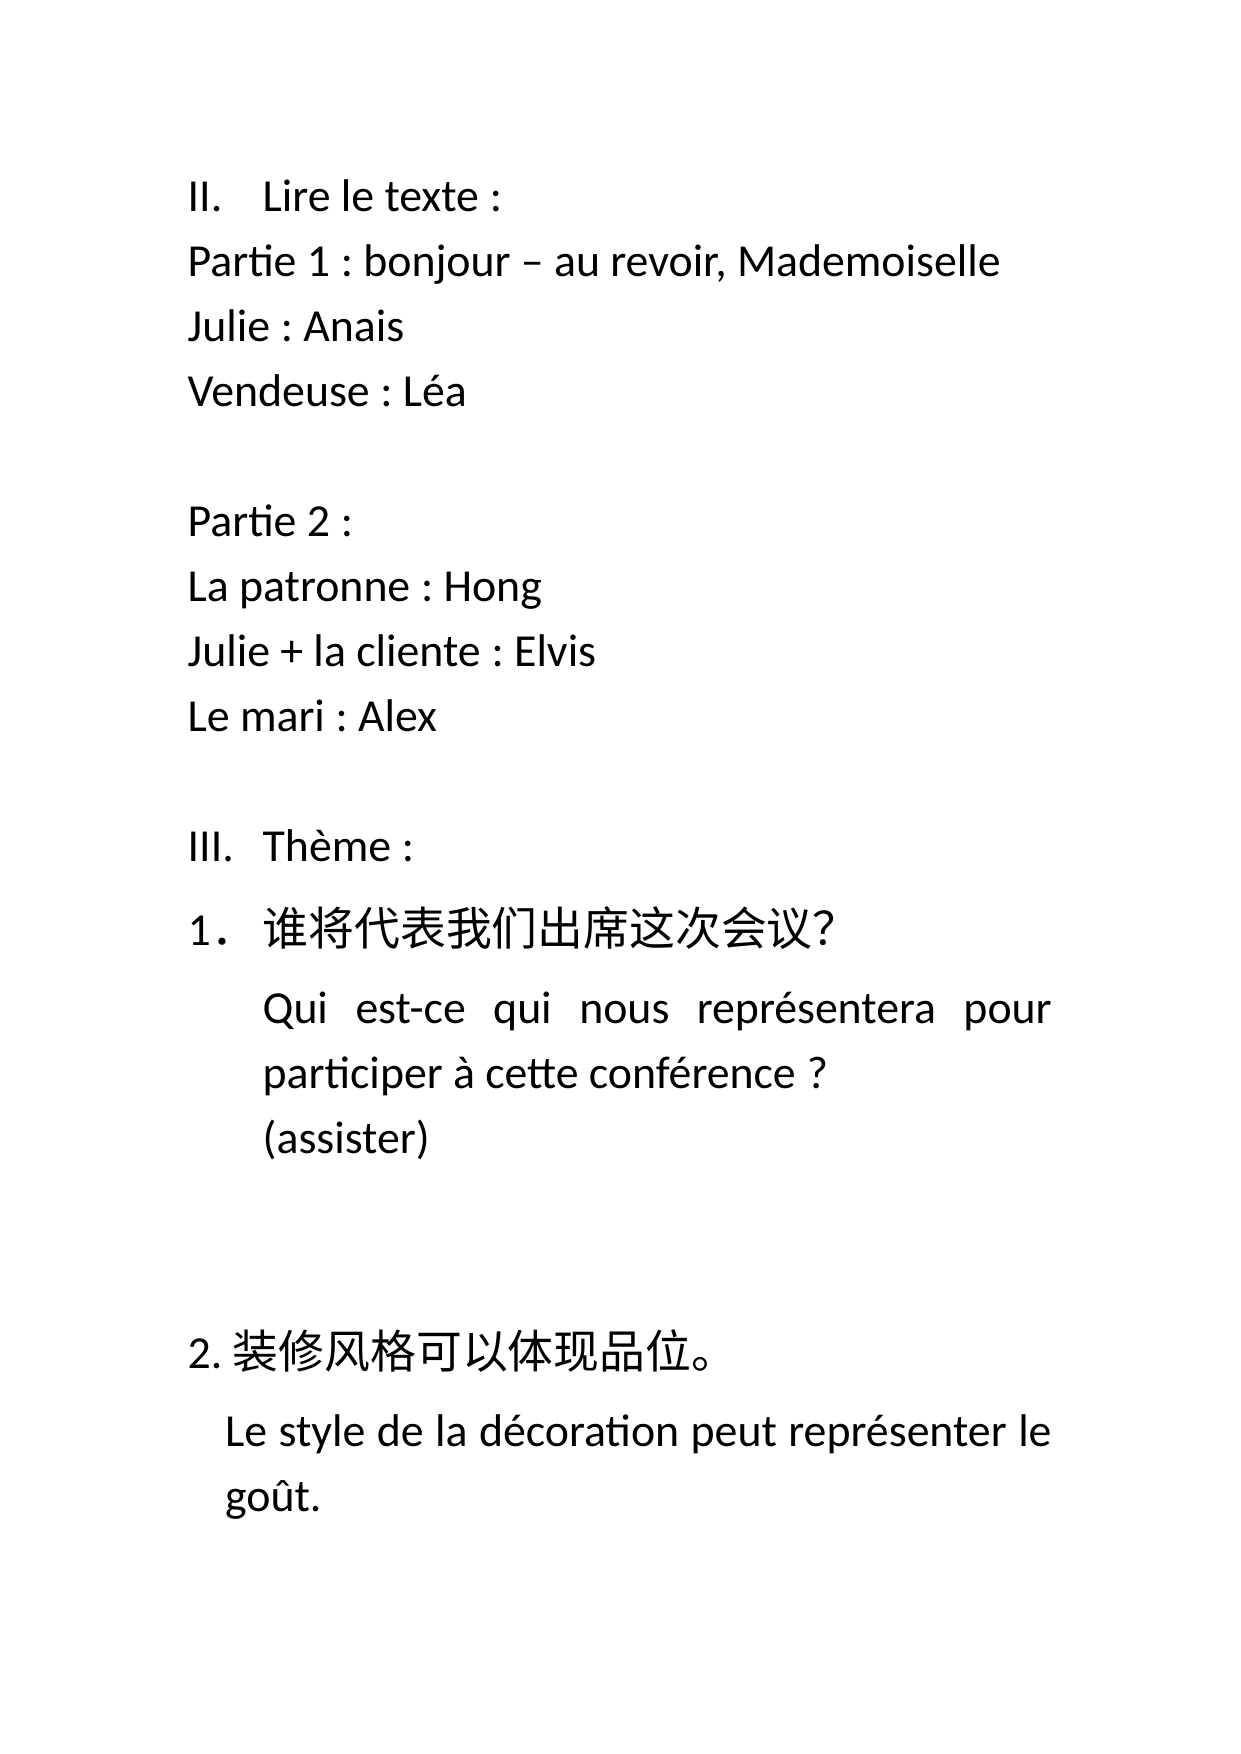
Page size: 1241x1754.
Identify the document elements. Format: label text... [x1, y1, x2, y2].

text La patronne : Hong [187, 552, 1053, 617]
text Partie 1 : bonjour – au revoir, Mademoiselle [187, 227, 1053, 292]
list Lire le texte : [187, 162, 1053, 227]
list Qui est-ce qui nous représentera pour participer à cette conférence ? [262, 974, 1053, 1104]
text Julie + la cliente : Elvis [187, 617, 1053, 682]
list 谁将代表我们出席这次会议？ [187, 877, 1053, 974]
text Vendeuse : Léa [187, 357, 1053, 422]
list Le style de la décoration peut représenter le goût. [225, 1397, 1053, 1527]
text Julie : Anais [187, 292, 1053, 357]
list Thème : [187, 812, 1053, 877]
text 2. 装修风格可以体现品位。 [187, 1234, 1053, 1397]
list (assister) [262, 1104, 1053, 1169]
text Partie 2 : [187, 487, 1053, 552]
text Le mari : Alex [187, 682, 1053, 747]
